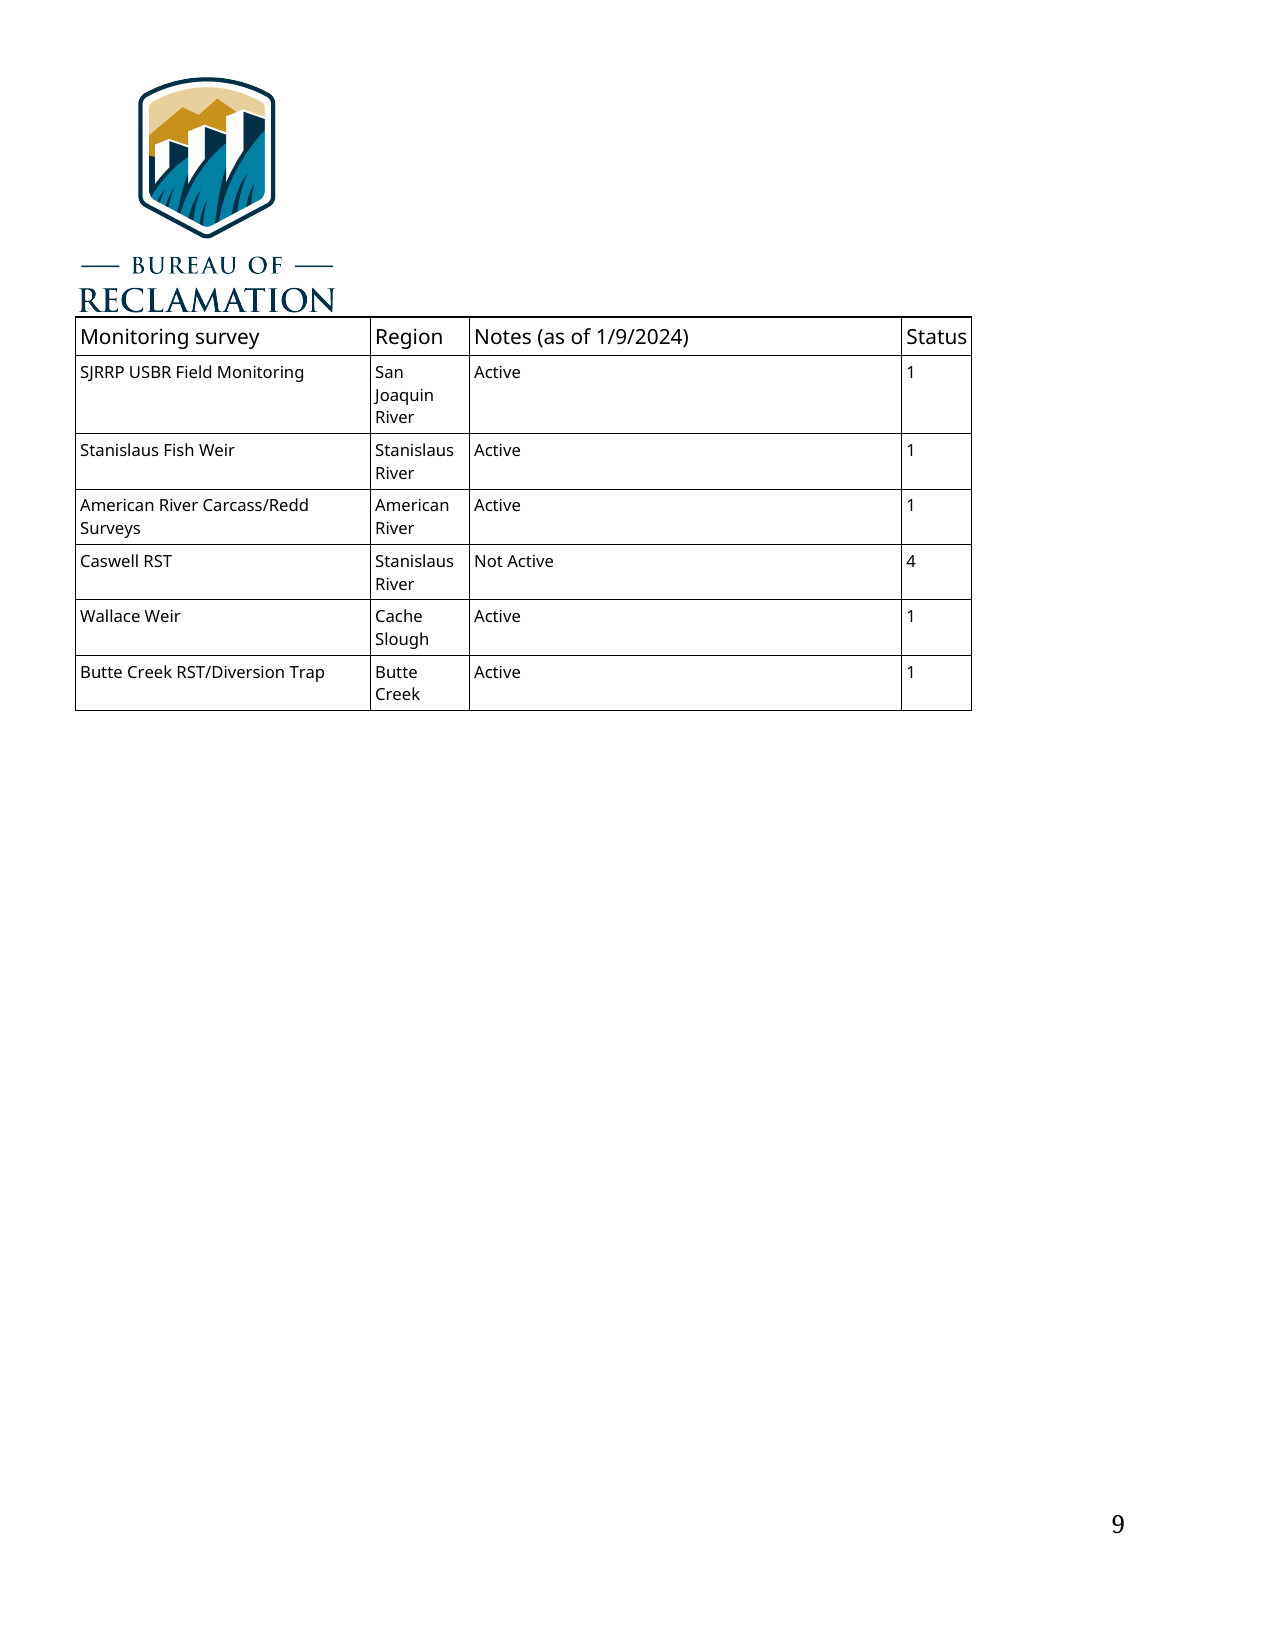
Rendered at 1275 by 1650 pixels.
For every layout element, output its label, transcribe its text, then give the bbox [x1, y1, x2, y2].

table_cell Butte Creek RST/Diversion Trap [76, 656, 370, 710]
table_cell 1 [902, 490, 971, 544]
picture [75, 75, 338, 316]
table_cell 4 [902, 545, 971, 599]
table_cell Cache Slough [371, 600, 469, 655]
table_header Notes (as of 1/9/2024) [470, 318, 901, 355]
table_cell Active [470, 656, 901, 710]
table_header Status [902, 318, 971, 355]
table_header Region [371, 318, 469, 355]
table_cell 1 [902, 656, 971, 710]
table_cell Active [470, 600, 901, 655]
table_cell Caswell RST [76, 545, 370, 599]
table_cell Stanislaus River [371, 434, 469, 488]
table_cell Stanislaus Fish Weir [76, 434, 370, 488]
table_cell Stanislaus River [371, 545, 469, 599]
table_cell American River [371, 490, 469, 544]
table_cell Active [470, 490, 901, 544]
table_cell Active [470, 356, 901, 433]
table_cell SJRRP USBR Field Monitoring [76, 356, 370, 433]
table_header Monitoring survey [76, 318, 370, 355]
table_cell Active [470, 434, 901, 488]
table_cell Wallace Weir [76, 600, 370, 655]
table_cell San Joaquin River [371, 356, 469, 433]
table_cell 1 [902, 600, 971, 655]
table_cell 1 [902, 434, 971, 488]
table_cell Butte Creek [371, 656, 469, 710]
table_cell American River Carcass/Redd Surveys [76, 490, 370, 544]
table_cell Not Active [470, 545, 901, 599]
table_cell 1 [902, 356, 971, 433]
